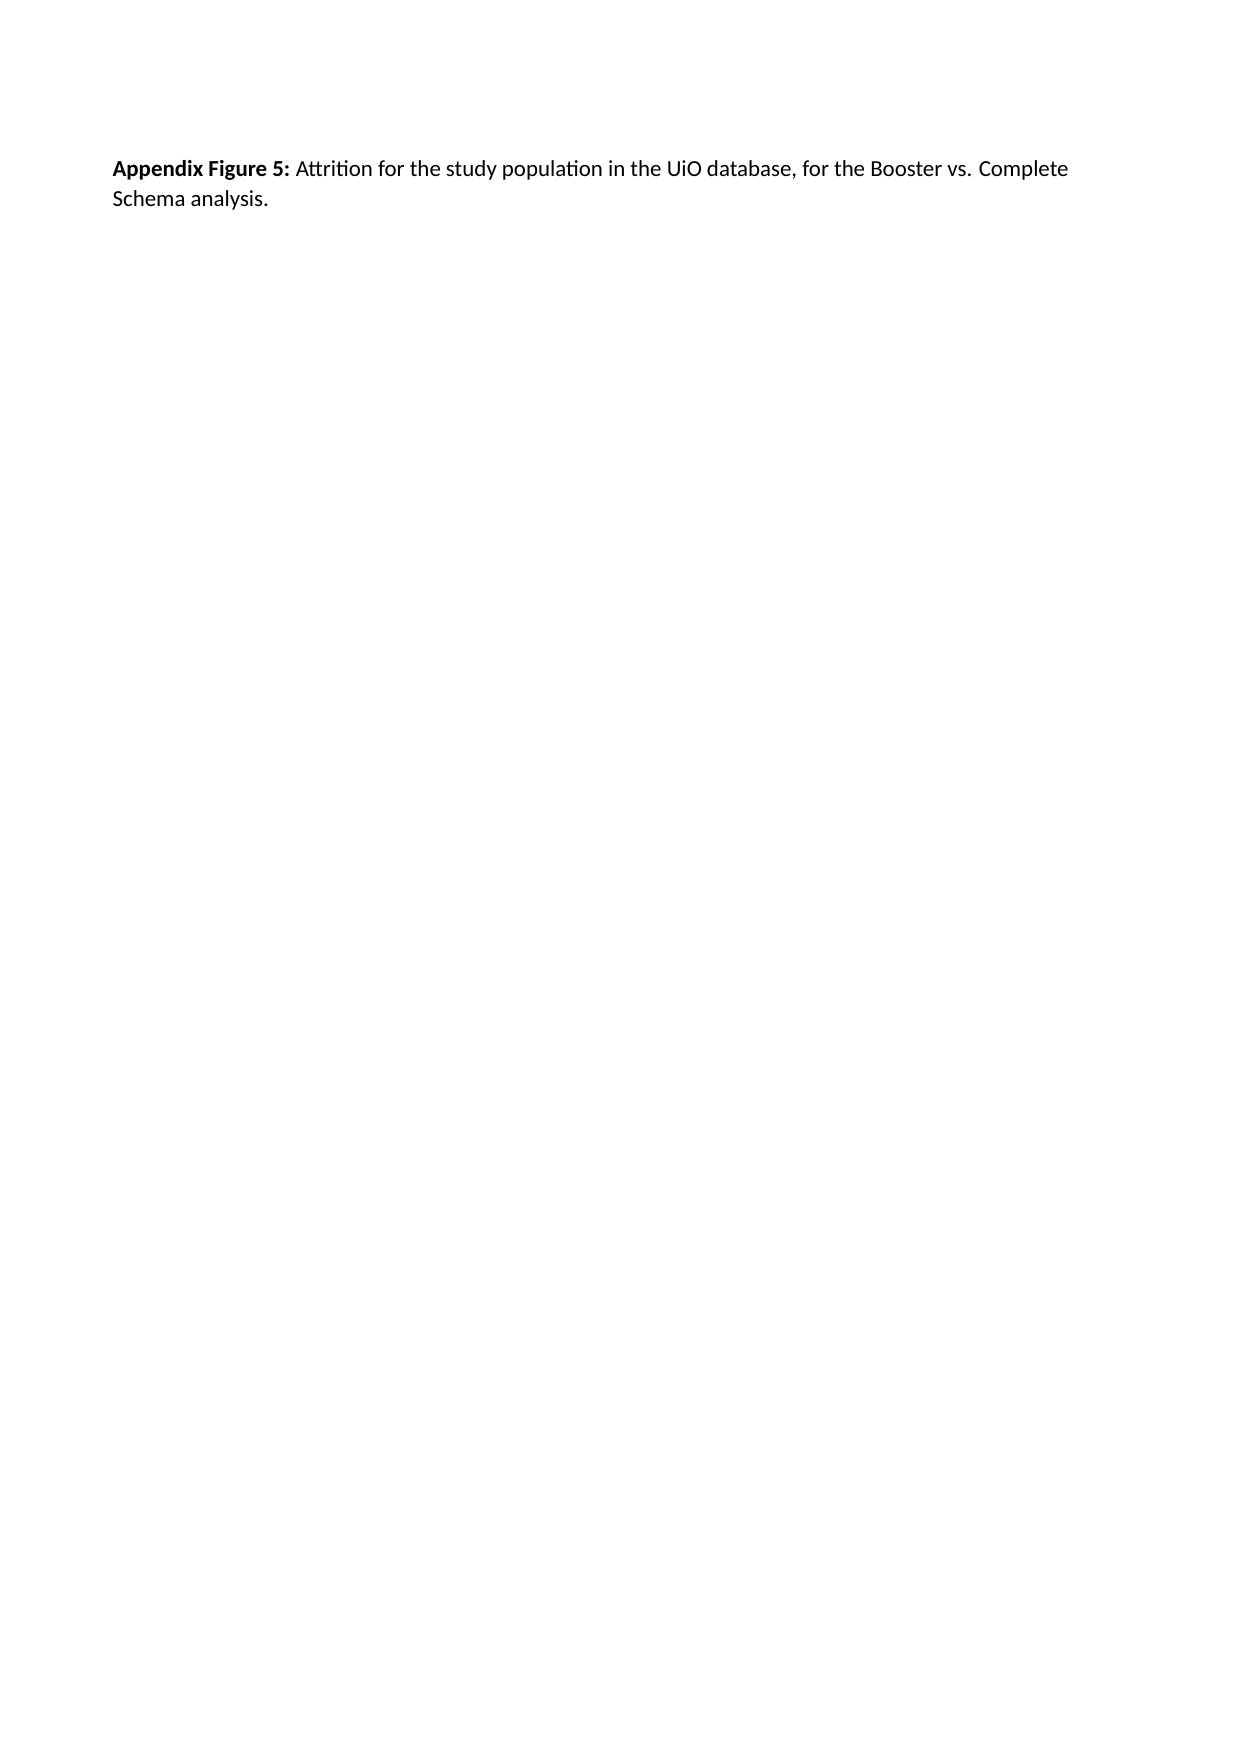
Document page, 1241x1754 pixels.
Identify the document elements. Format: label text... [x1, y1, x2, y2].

subtitle Appendix Figure 5: Attrition for the study population in the UiO database, for the Booster vs. Complete Schema analysis. [112, 154, 1128, 212]
